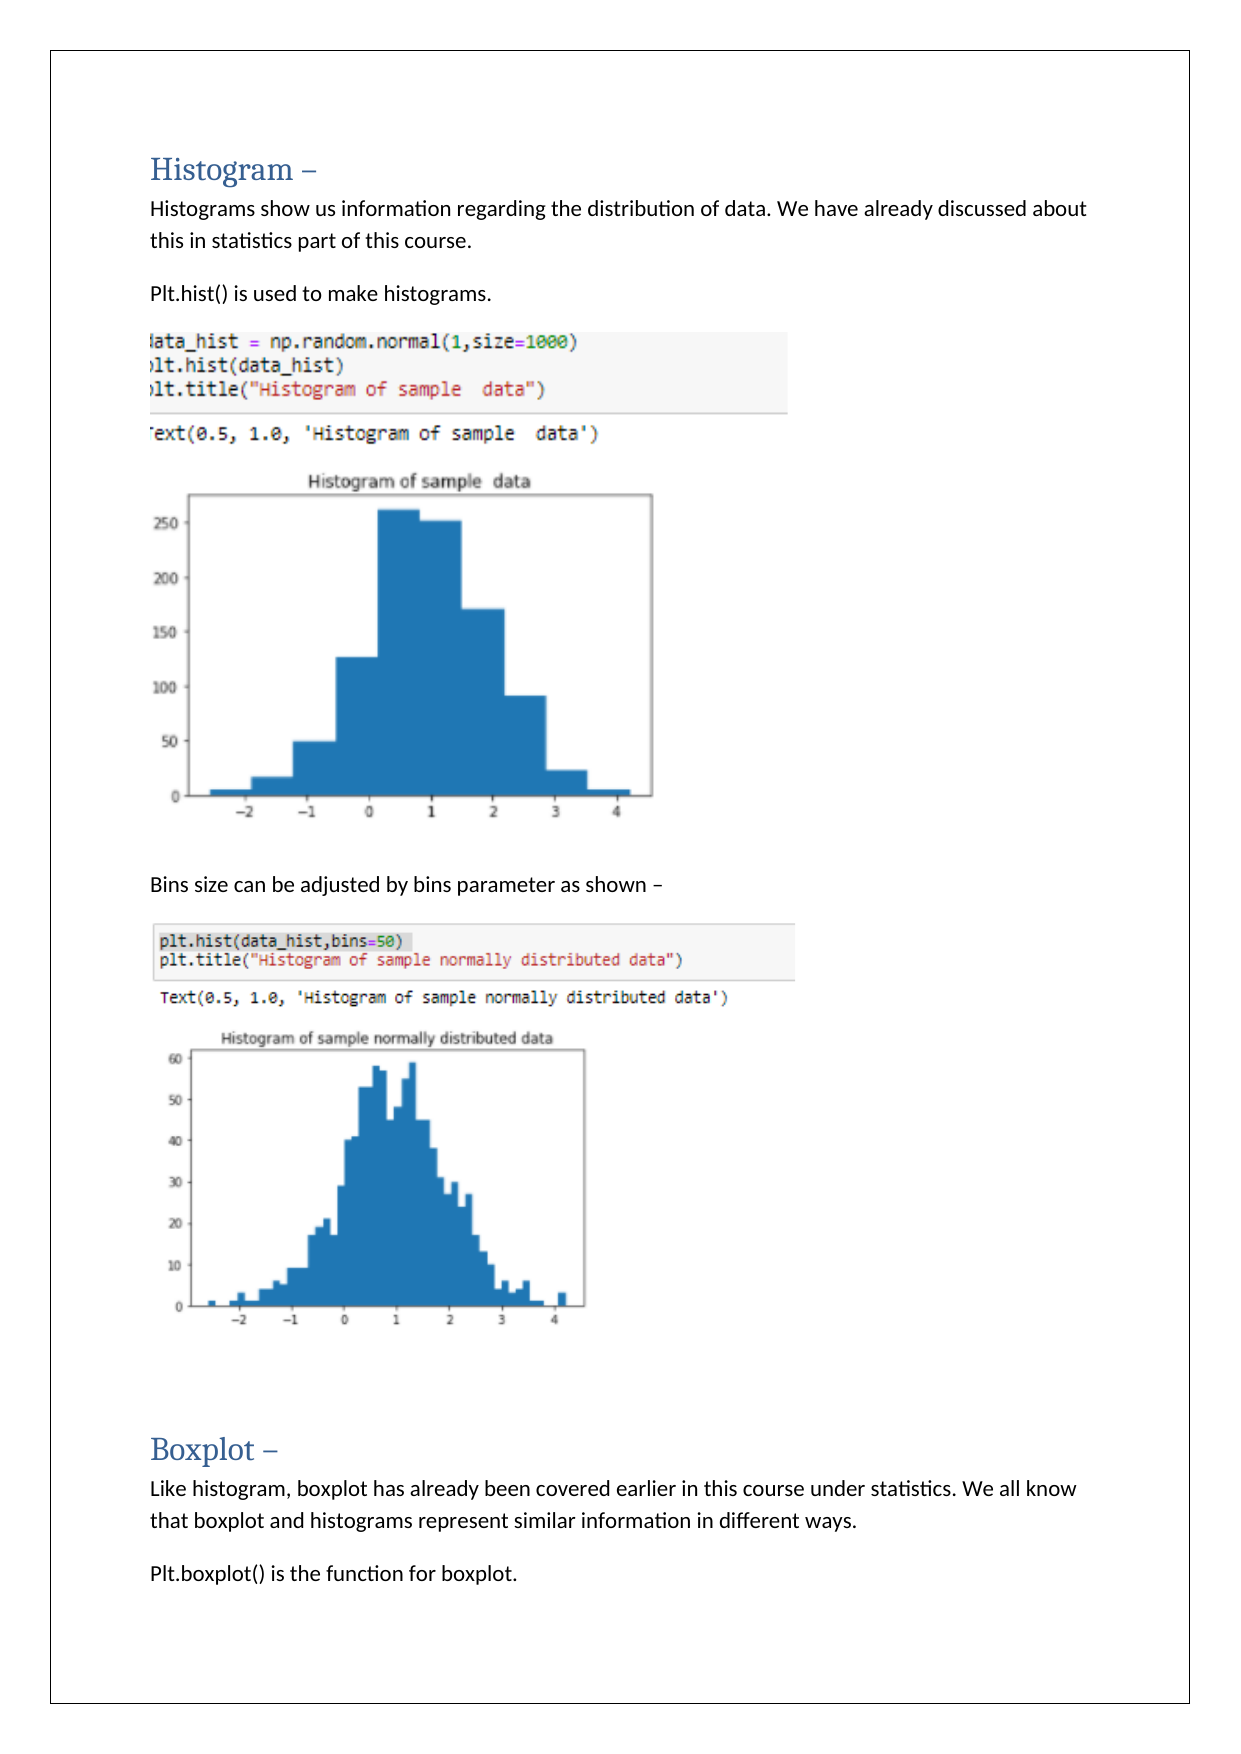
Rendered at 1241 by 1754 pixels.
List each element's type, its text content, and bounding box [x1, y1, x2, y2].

text Plt.hist() is used to make histograms. [150, 279, 1090, 307]
picture [150, 922, 796, 1348]
subtitle Boxplot – [150, 1430, 1090, 1468]
picture [150, 332, 788, 845]
text Plt.boxplot() is the function for boxplot. [150, 1559, 1090, 1587]
text Like histogram, boxplot has already been covered earlier in this course under statistics. We all know that boxplot and histograms represent similar information in different ways. [150, 1474, 1090, 1534]
subtitle Histogram – [150, 150, 1090, 188]
text Histograms show us information regarding the distribution of data. We have already discussed about this in statistics part of this course. [150, 194, 1090, 254]
text Bins size can be adjusted by bins parameter as shown – [150, 870, 1090, 898]
